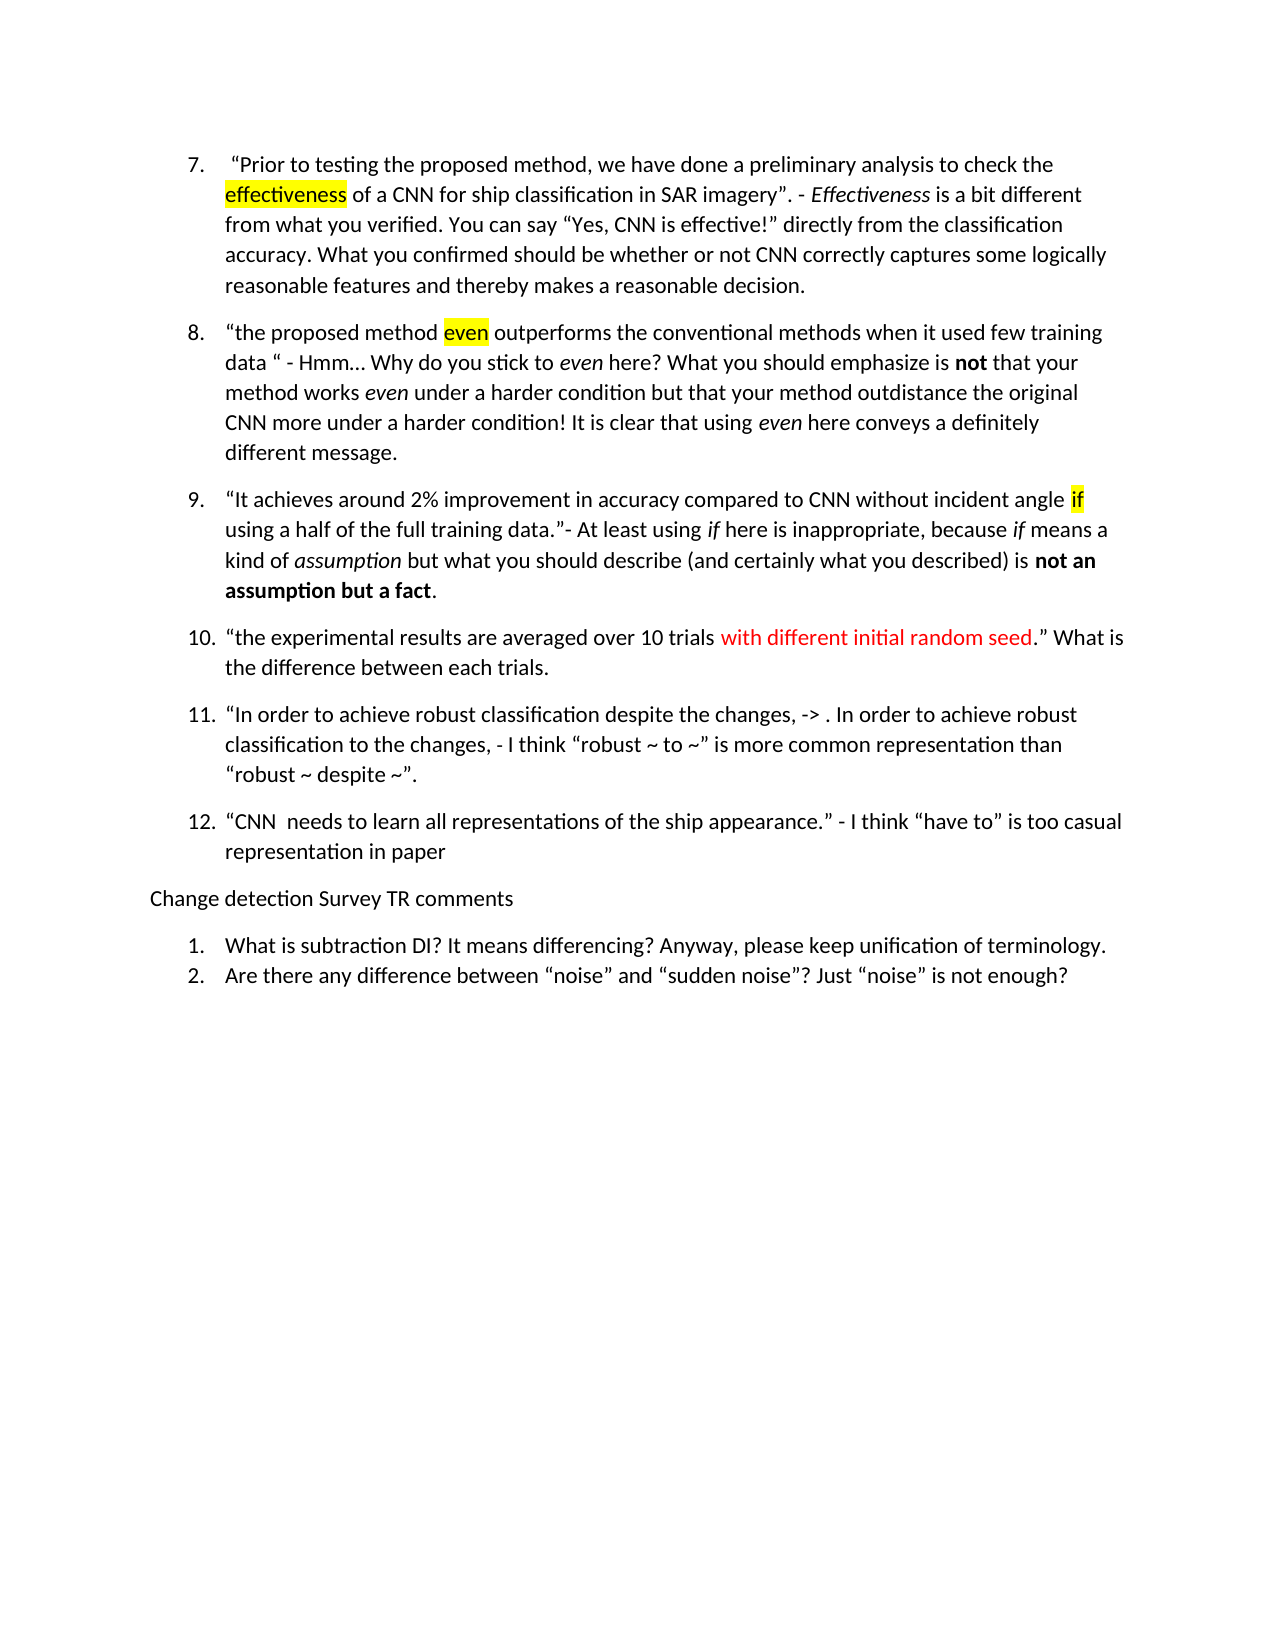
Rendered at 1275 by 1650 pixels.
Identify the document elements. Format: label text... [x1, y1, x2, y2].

list What is subtraction DI? It means differencing? Anyway, please keep unification of terminology. [187, 931, 1125, 959]
text Change detection Survey TR comments [150, 884, 1125, 912]
list “the proposed method even outperforms the conventional methods when it used few training data “ - Hmm… Why do you stick to even here? What you should emphasize is not that your method works even under a harder condition but that your method outdistance the original CNN more under a harder condition! It is clear that using even here conveys a definitely different message. [187, 318, 1125, 467]
list “CNN needs to learn all representations of the ship appearance.” - I think “have to” is too casual representation in paper [187, 807, 1125, 866]
list “In order to achieve robust classification despite the changes, -> . In order to achieve robust classification to the changes, - I think “robust ~ to ~” is more common representation than “robust ~ despite ~”. [187, 700, 1125, 788]
list “Prior to testing the proposed method, we have done a preliminary analysis to check the effectiveness of a CNN for ship classification in SAR imagery”. - Effectiveness is a bit different from what you verified. You can say “Yes, CNN is effective!” directly from the classification accuracy. What you confirmed should be whether or not CNN correctly captures some logically reasonable features and thereby makes a reasonable decision. [187, 150, 1125, 299]
list “It achieves around 2% improvement in accuracy compared to CNN without incident angle if using a half of the full training data.”- At least using if here is inappropriate, because if means a kind of assumption but what you should describe (and certainly what you described) is not an assumption but a fact. [187, 485, 1125, 604]
list “the experimental results are averaged over 10 trials with different initial random seed.” What is the difference between each trials. [187, 623, 1125, 681]
list Are there any difference between “noise” and “sudden noise”? Just “noise” is not enough? [187, 961, 1125, 989]
